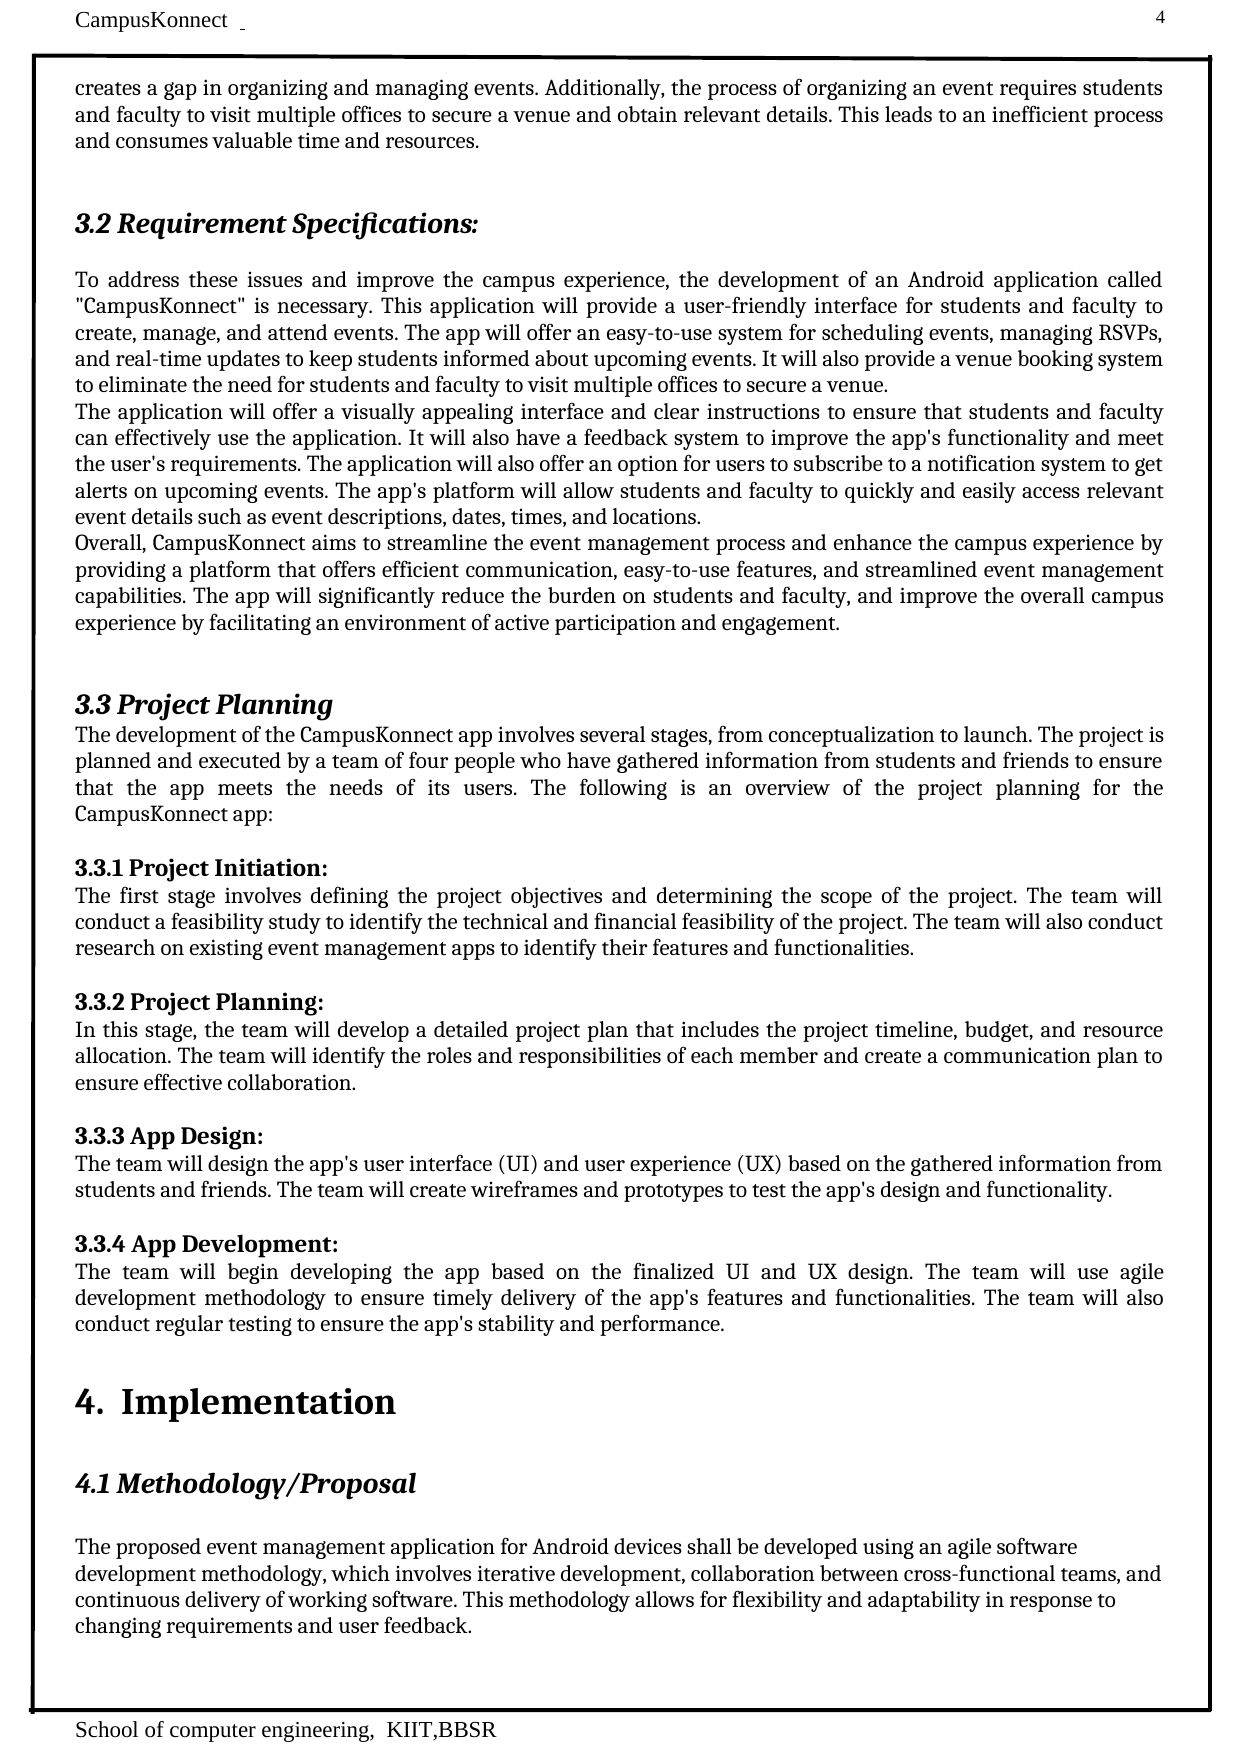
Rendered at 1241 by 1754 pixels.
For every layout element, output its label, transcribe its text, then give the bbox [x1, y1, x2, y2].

text 3.3.2 Project Planning: [75, 988, 1165, 1017]
text 3.3.1 Project Initiation: [75, 854, 1165, 882]
text The application will offer a visually appealing interface and clear instructions to ensure that students and faculty can effectively use the application. It will also have a feedback system to improve the app's functionality and meet the user's requirements. The application will also offer an option for users to subscribe to a notification system to get alerts on upcoming events. The app's platform will allow students and faculty to quickly and easily access relevant event details such as event descriptions, dates, times, and locations. [75, 398, 1165, 530]
text Overall, CampusKonnect aims to streamline the event management process and enhance the campus experience by providing a platform that offers efficient communication, easy-to-use features, and streamlined event management capabilities. The app will significantly reduce the burden on students and faculty, and improve the overall campus experience by facilitating an environment of active participation and engagement. [75, 530, 1165, 636]
text The team will begin developing the app based on the finalized UI and UX design. The team will use agile development methodology to ensure timely delivery of the app's features and functionalities. The team will also conduct regular testing to ensure the app's stability and performance. [75, 1258, 1165, 1338]
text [75, 75, 1165, 154]
text To address these issues and improve the campus experience, the development of an Android application called "CampusKonnect" is necessary. This application will provide a user-friendly interface for students and faculty to create, manage, and attend events. The app will offer an easy-to-use system for scheduling events, managing RSVPs, and real-time updates to keep students informed about upcoming events. It will also provide a venue booking system to eliminate the need for students and faculty to visit multiple offices to secure a venue. [75, 267, 1165, 398]
text In this stage, the team will develop a detailed project plan that includes the project timeline, budget, and resource allocation. The team will identify the roles and responsibilities of each member and create a communication plan to ensure effective collaboration. [75, 1017, 1165, 1096]
text The proposed event management application for Android devices shall be developed using an agile software development methodology, which involves iterative development, collaboration between cross-functional teams, and continuous delivery of working software. This methodology allows for flexibility and adaptability in response to changing requirements and user feedback. [75, 1534, 1165, 1639]
text The team will design the app's user interface (UI) and user experience (UX) based on the gathered information from students and friends. The team will create wireframes and prototypes to test the app's design and functionality. [75, 1151, 1165, 1203]
text The first stage involves defining the project objectives and determining the scope of the project. The team will conduct a feasibility study to identify the technical and financial feasibility of the project. The team will also conduct research on existing event management apps to identify their features and functionalities. [75, 882, 1165, 961]
text The development of the CampusKonnect app involves several stages, from conceptualization to launch. The project is planned and executed by a team of four people who have gathered information from students and friends to ensure that the app meets the needs of its users. The following is an overview of the project planning for the CampusKonnect app: [75, 722, 1165, 827]
text 3.3.4 App Development: [75, 1230, 1165, 1258]
list Methodology/Proposal [75, 1467, 1165, 1501]
text 3.3.3 App Design: [75, 1122, 1165, 1151]
list Implementation [75, 1381, 1165, 1424]
text 3.2 Requirement Specifications: [75, 207, 1165, 240]
text 3.3 Project Planning [75, 688, 1165, 722]
